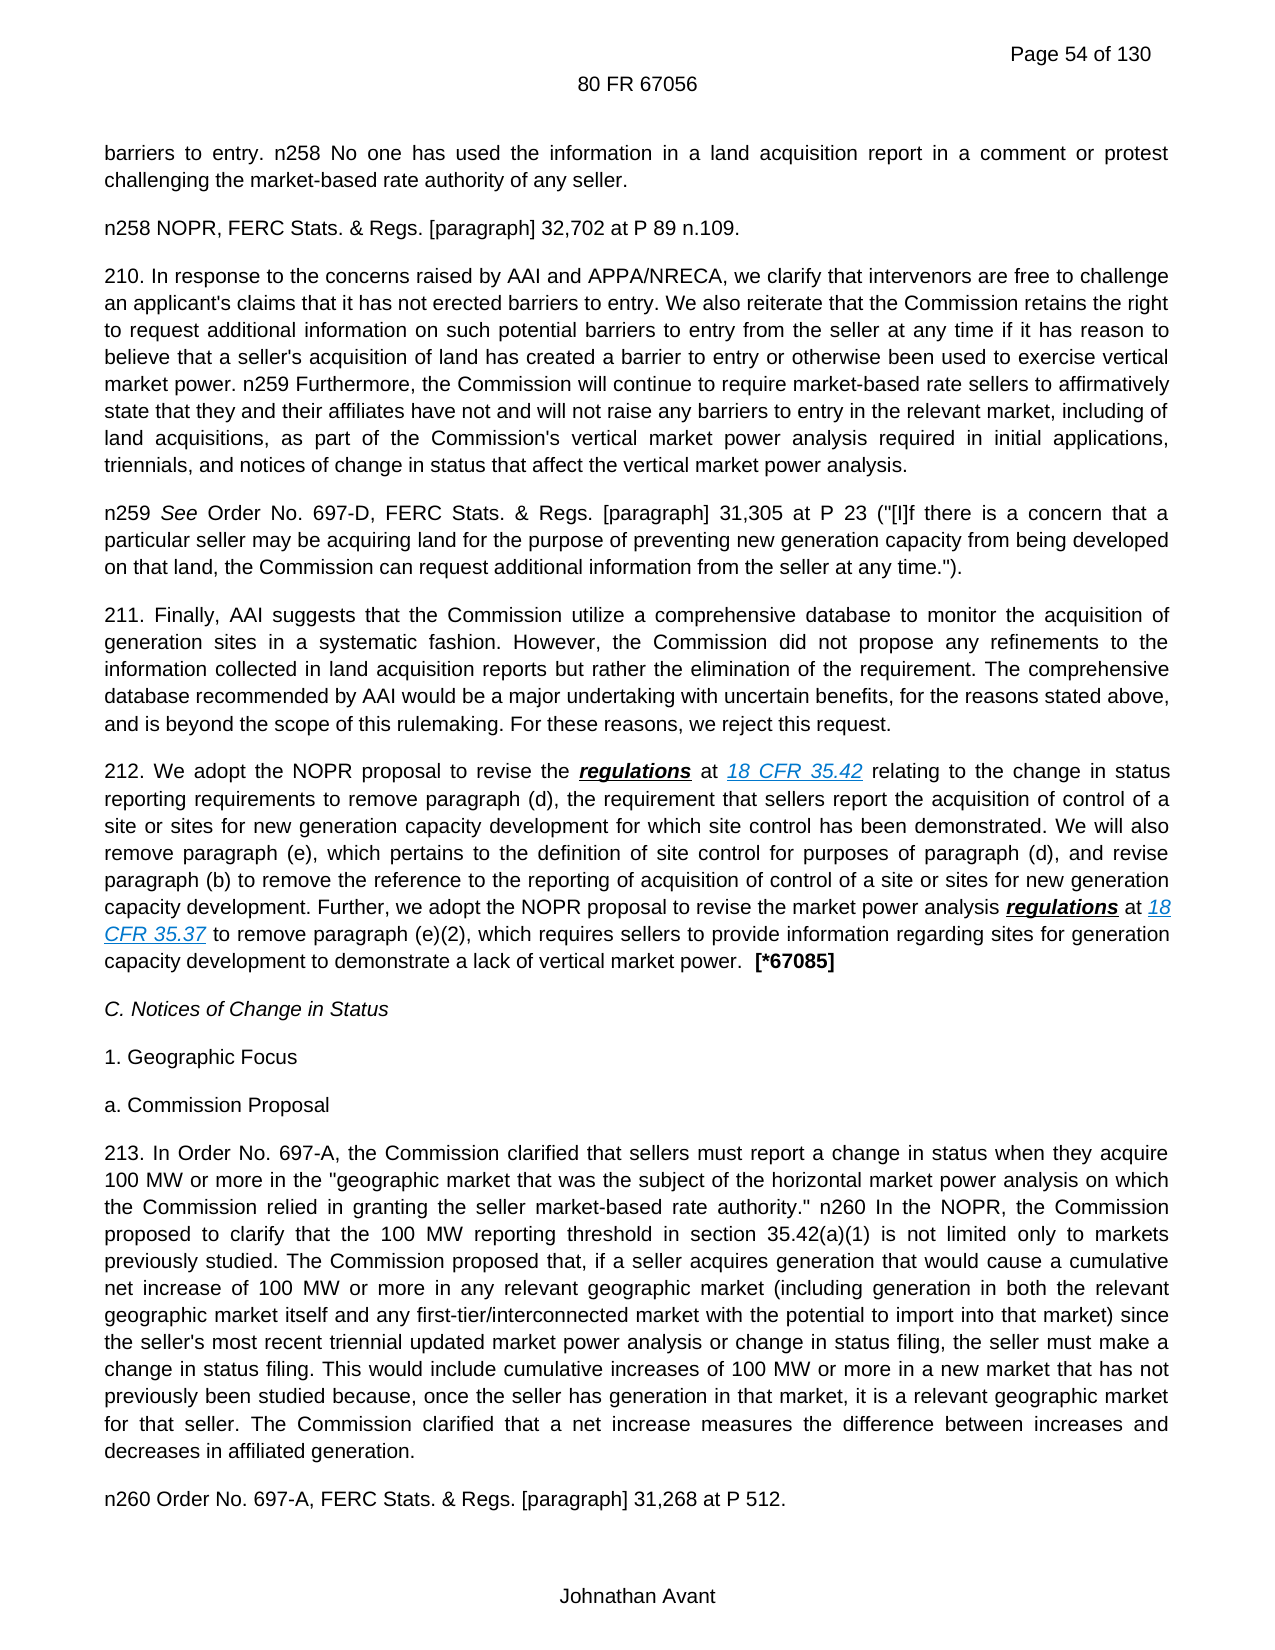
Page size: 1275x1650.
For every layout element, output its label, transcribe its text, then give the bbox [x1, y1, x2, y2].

text n258 NOPR, FERC Stats. & Regs. [paragraph] 32,702 at P 89 n.109. [104, 212, 1171, 239]
text n260 Order No. 697-A, FERC Stats. & Regs. [paragraph] 31,268 at P 512. [104, 1483, 1171, 1510]
text 213. In Order No. 697-A, the Commission clarified that sellers must report a change in status when they acquire 100 MW or more in the "geographic market that was the subject of the horizontal market power analysis on which the Commission relied in granting the seller market-based rate authority." n260 In the NOPR, the Commission proposed to clarify that the 100 MW reporting threshold in section 35.42(a)(1) is not limited only to markets previously studied. The Commission proposed that, if a seller acquires generation that would cause a cumulative net increase of 100 MW or more in any relevant geographic market (including generation in both the relevant geographic market itself and any first-tier/interconnected market with the potential to import into that market) since the seller's most recent triennial updated market power analysis or change in status filing, the seller must make a change in status filing. This would include cumulative increases of 100 MW or more in a new market that has not previously been studied because, once the seller has generation in that market, it is a relevant geographic market for that seller. The Commission clarified that a net increase measures the difference between increases and decreases in affiliated generation. [104, 1137, 1171, 1462]
text C. Notices of Change in Status [104, 994, 1171, 1021]
text 211. Finally, AAI suggests that the Commission utilize a comprehensive database to monitor the acquisition of generation sites in a systematic fashion. However, the Commission did not propose any refinements to the information collected in land acquisition reports but rather the elimination of the requirement. The comprehensive database recommended by AAI would be a major undertaking with uncertain benefits, for the reasons stated above, and is beyond the scope of this rulemaking. For these reasons, we reject this request. [104, 600, 1171, 735]
text 1. Geographic Focus [104, 1042, 1171, 1069]
text 212. We adopt the NOPR proposal to revise the regulations at 18 CFR 35.42 relating to the change in status reporting requirements to remove paragraph (d), the requirement that sellers report the acquisition of control of a site or sites for new generation capacity development for which site control has been demonstrated. We will also remove paragraph (e), which pertains to the definition of site control for purposes of paragraph (d), and revise paragraph (b) to remove the reference to the reporting of acquisition of control of a site or sites for new generation capacity development. Further, we adopt the NOPR proposal to revise the market power analysis regulations at 18 CFR 35.37 to remove paragraph (e)(2), which requires sellers to provide information regarding sites for generation capacity development to demonstrate a lack of vertical market power. [*67085] [104, 756, 1171, 973]
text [104, 137, 1171, 192]
text a. Commission Proposal [104, 1089, 1171, 1117]
text 210. In response to the concerns raised by AAI and APPA/NRECA, we clarify that intervenors are free to challenge an applicant's claims that it has not erected barriers to entry. We also reiterate that the Commission retains the right to request additional information on such potential barriers to entry from the seller at any time if it has reason to believe that a seller's acquisition of land has created a barrier to entry or otherwise been used to exercise vertical market power. n259 Furthermore, the Commission will continue to require market-based rate sellers to affirmatively state that they and their affiliates have not and will not raise any barriers to entry in the relevant market, including of land acquisitions, as part of the Commission's vertical market power analysis required in initial applications, triennials, and notices of change in status that affect the vertical market power analysis. [104, 260, 1171, 477]
text n259 See Order No. 697-D, FERC Stats. & Regs. [paragraph] 31,305 at P 23 ("[I]f there is a concern that a particular seller may be acquiring land for the purpose of preventing new generation capacity from being developed on that land, the Commission can request additional information from the seller at any time."). [104, 498, 1171, 579]
